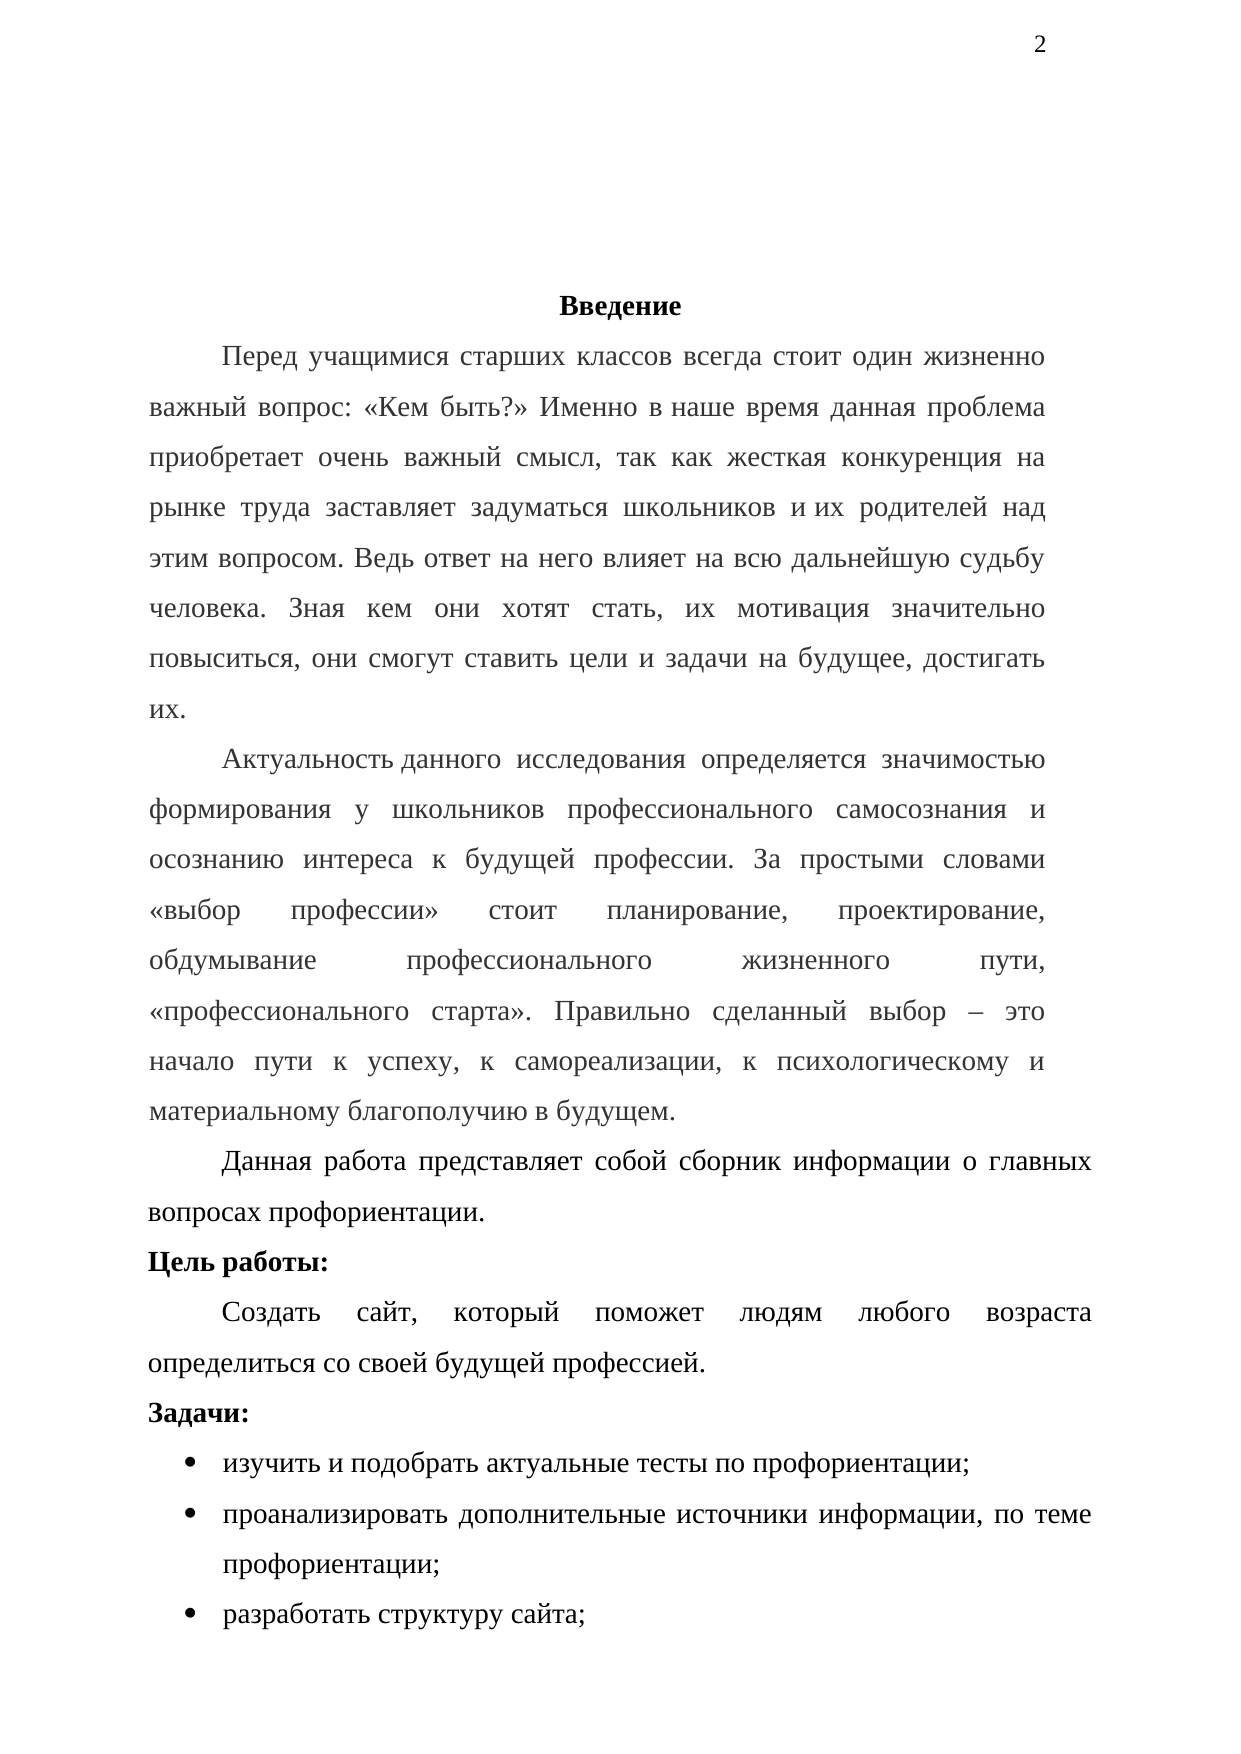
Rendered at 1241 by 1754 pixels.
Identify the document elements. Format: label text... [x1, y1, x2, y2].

text Данная работа представляет собой сборник информации о главных вопросах профориентации. [148, 1143, 1093, 1227]
text Перед учащимися старших классов всегда стоит один жизненно важный вопрос: «Кем быть?» Именно в наше время данная проблема приобретает очень важный смысл, так как жесткая конкуренция на рынке труда заставляет задуматься школьников и их родителей над этим вопросом. Ведь ответ на него влияет на всю дальнейшую судьбу человека. Зная кем они хотят стать, их мотивация значительно повыситься, они смогут ставить цели и задачи на будущее, достигать их. [149, 338, 1046, 724]
text Создать сайт, который поможет людям любого возраста определиться со своей будущей профессией. [148, 1294, 1093, 1378]
text Актуальность данного исследования определяется значимостью формирования у школьников профессионального самосознания и осознанию интереса к будущей профессии. За простыми словами «выбор профессии» стоит планирование, проектирование, обдумывание профессионального жизненного пути, «профессионального старта». Правильно сделанный выбор – это начало пути к успеху, к самореализации, к психологическому и материальному благополучию в будущем. [149, 741, 1046, 1127]
list разработать структуру сайта; [185, 1597, 1093, 1630]
list изучить и подобрать актуальные тесты по профориентации; [185, 1445, 1093, 1479]
list проанализировать дополнительные источники информации, по теме профориентации; [185, 1496, 1093, 1580]
text Задачи: [148, 1395, 1093, 1429]
text Введение [148, 288, 1093, 322]
text Цель работы: [148, 1244, 1093, 1278]
